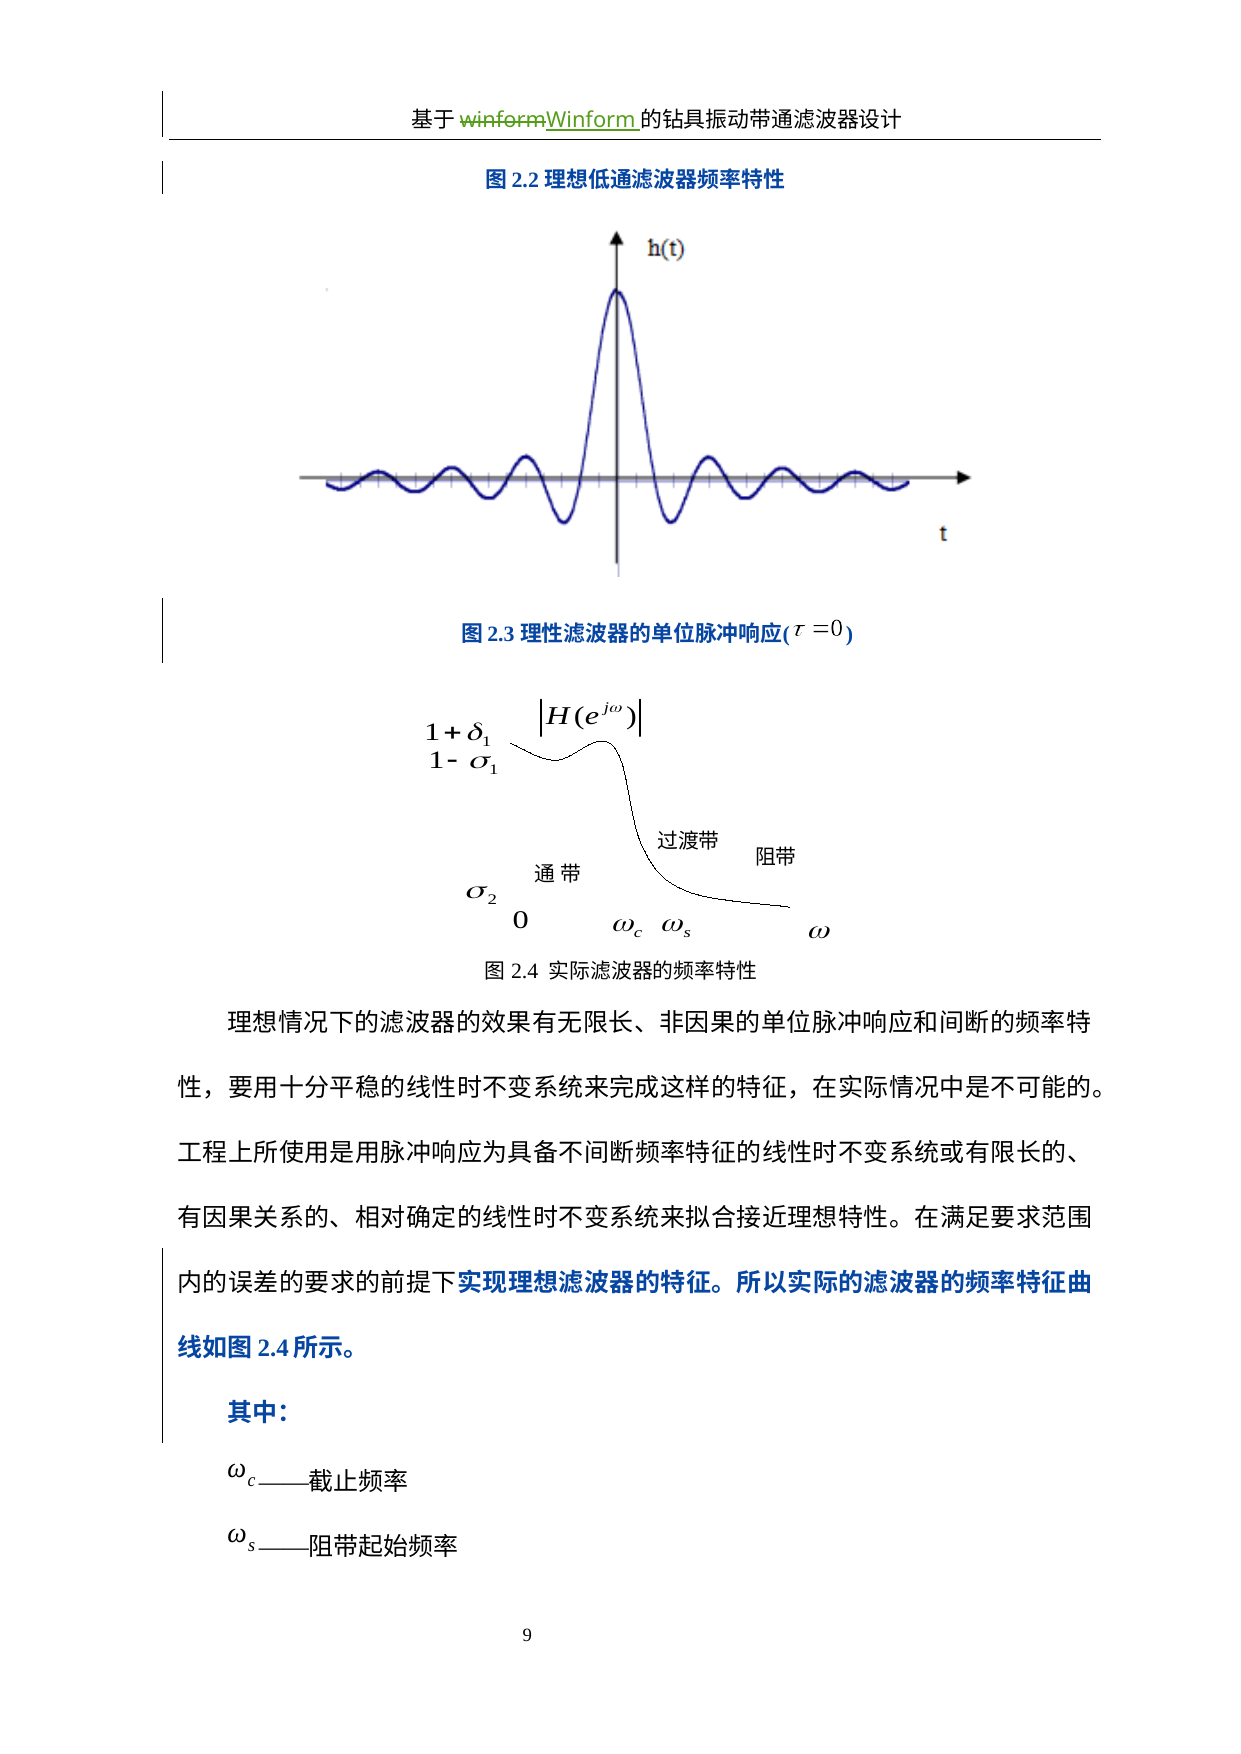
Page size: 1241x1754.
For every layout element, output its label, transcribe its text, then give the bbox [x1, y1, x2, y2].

text 图2.3 理性滤波器的单位脉冲响应() [177, 598, 1093, 663]
text 其中： [177, 1378, 1093, 1443]
text ——截止频率 [177, 1443, 1093, 1508]
text ——阻带起始频率 [177, 1508, 1093, 1573]
picture [289, 193, 981, 577]
text 图2.2 理想低通滤波器频率特性 [177, 161, 1093, 194]
text 理想情况下的滤波器的效果有无限长、非因果的单位脉冲响应和间断的频率特性，要用十分平稳的线性时不变系统来完成这样的特征，在实际情况中是不可能的。工程上所使用是用脉冲响应为具备不间断频率特征的线性时不变系统或有限长的、有因果关系的、相对确定的线性时不变系统来拟合接近理想特性。在满足要求范围内的误差的要求的前提下实现理想滤波器的特征。所以实际的滤波器的频率特征曲线如图2.4所示。 [177, 663, 1093, 1378]
